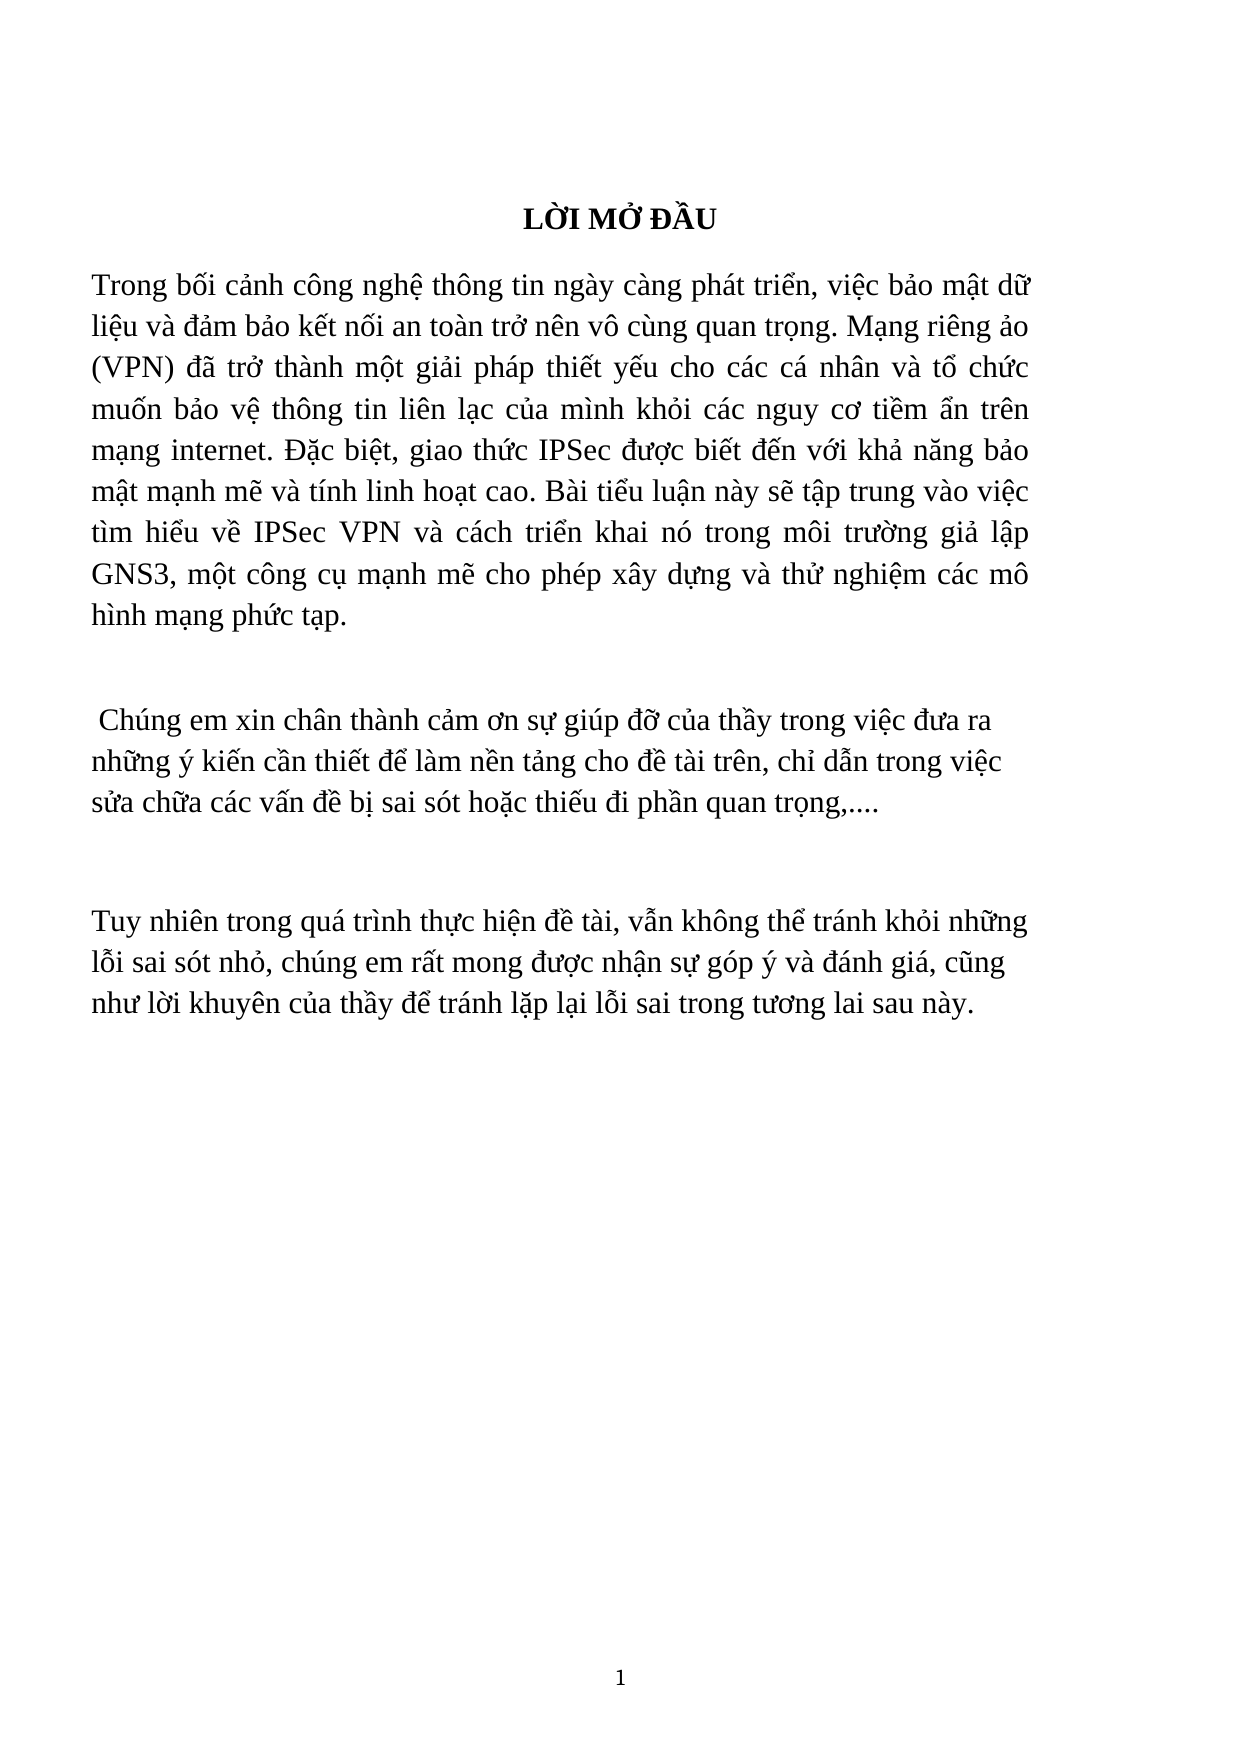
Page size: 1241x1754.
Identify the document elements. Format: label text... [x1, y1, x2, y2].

text Tuy nhiên trong quá trình thực hiện đề tài, vẫn không thể tránh khỏi những lỗi sai sót nhỏ, chúng em rất mong được nhận sự góp ý và đánh giá, cũng như lời khuyên của thầy để tránh lặp lại lỗi sai trong tương lai sau này. [91, 902, 1031, 1021]
text Chúng em xin chân thành cảm ơn sự giúp đỡ của thầy trong việc đưa ra những ý kiến cần thiết để làm nền tảng cho đề tài trên, chỉ dẫn trong việc sửa chữa các vấn đề bị sai sót hoặc thiếu đi phần quan trọng,.... [91, 701, 1031, 819]
subtitle LỜI MỞ ĐẦU [209, 200, 1031, 236]
subtitle Trong bối cảnh công nghệ thông tin ngày càng phát triển, việc bảo mật dữ liệu và đảm bảo kết nối an toàn trở nên vô cùng quan trọng. Mạng riêng ảo (VPN) đã trở thành một giải pháp thiết yếu cho các cá nhân và tổ chức muốn bảo vệ thông tin liên lạc của mình khỏi các nguy cơ tiềm ẩn trên mạng internet. Đặc biệt, giao thức IPSec được biết đến với khả năng bảo mật mạnh mẽ và tính linh hoạt cao. Bài tiểu luận này sẽ tập trung vào việc tìm hiểu về IPSec VPN và cách triển khai nó trong môi trường giả lập GNS3, một công cụ mạnh mẽ cho phép xây dựng và thử nghiệm các mô hình mạng phức tạp. [91, 266, 1031, 632]
